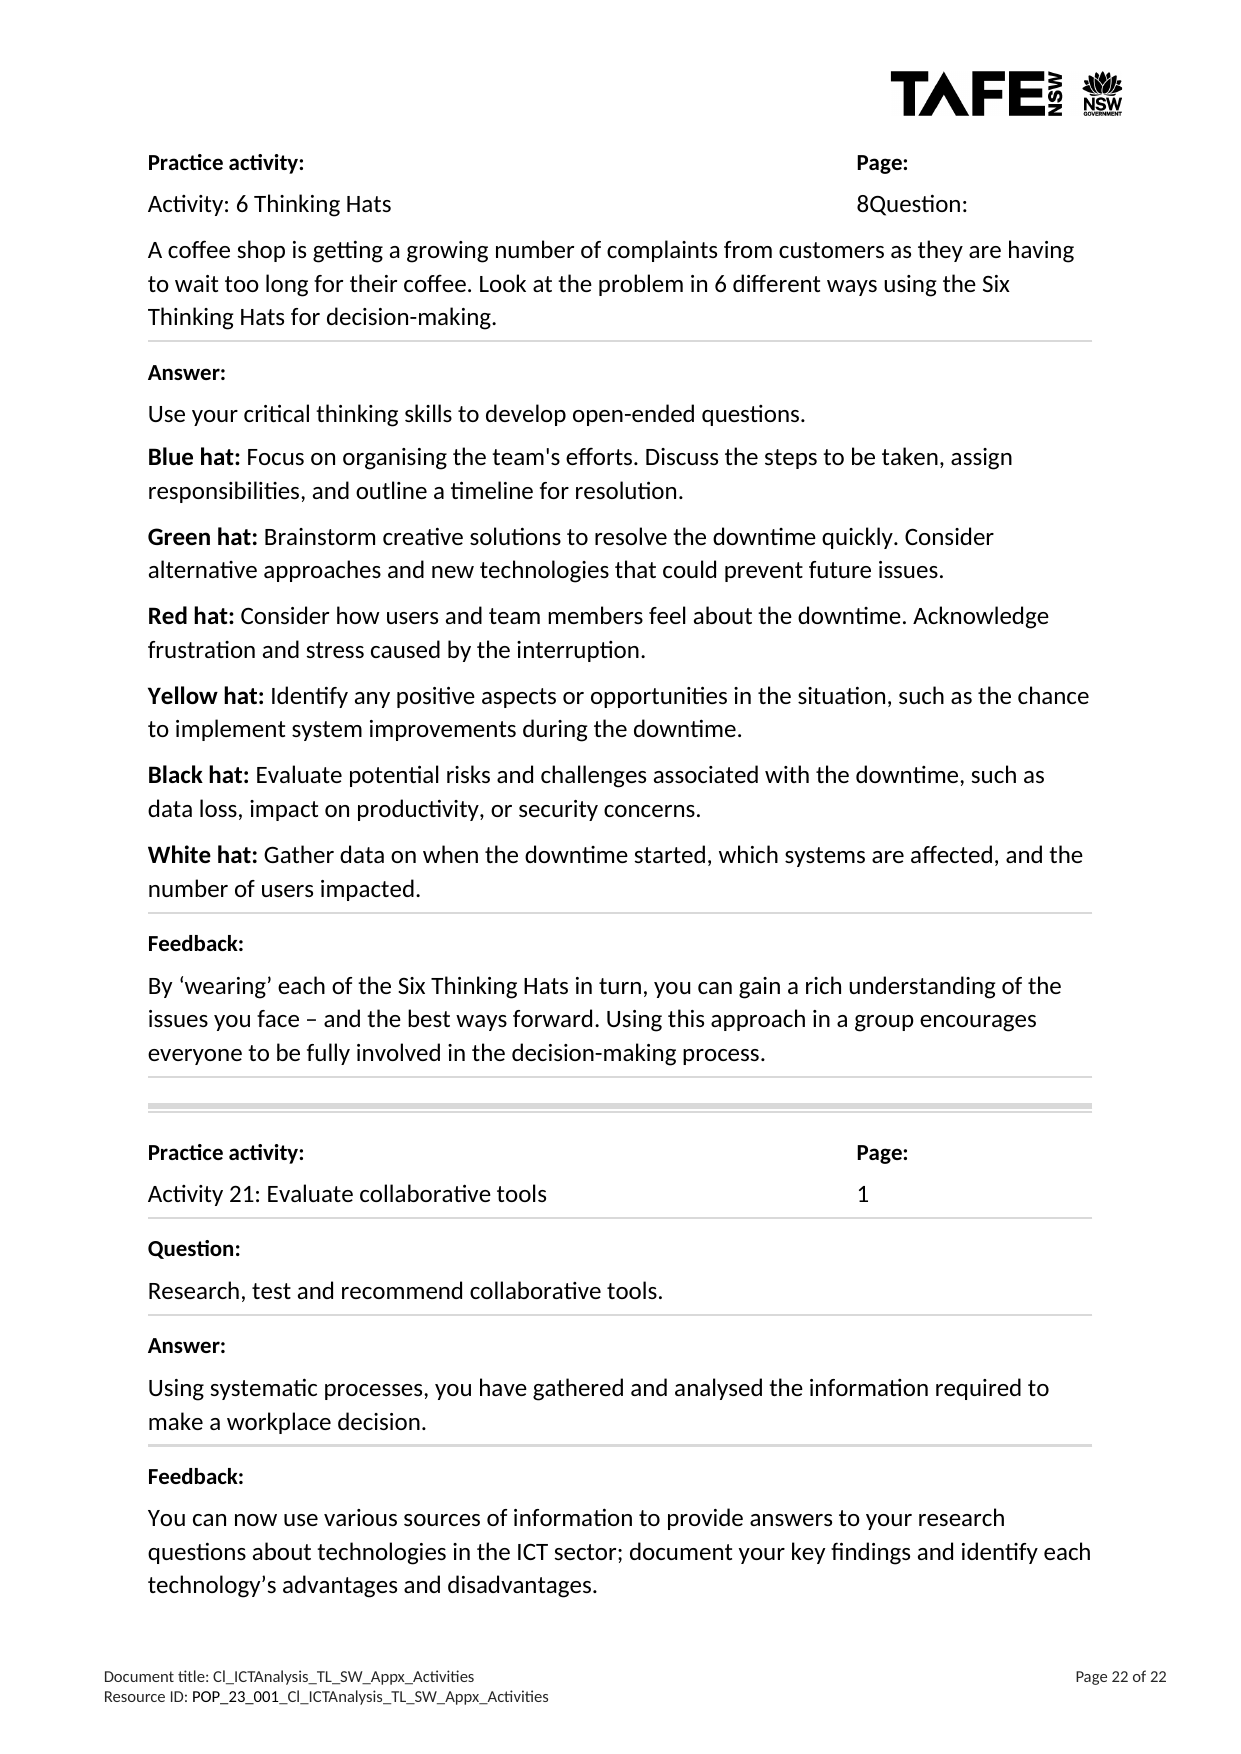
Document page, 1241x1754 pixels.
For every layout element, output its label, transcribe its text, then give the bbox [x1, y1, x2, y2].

text Using systematic processes, you have gathered and analysed the information required to make a workplace decision. [148, 1372, 1092, 1444]
text Answer: [148, 1332, 1092, 1359]
text Question: [148, 1234, 1092, 1263]
text By ‘wearing’ each of the Six Thinking Hats in turn, you can gain a rich understanding of the issues you face – and the best ways forward. Using this approach in a group encourages everyone to be fully involved in the decision-making process. [148, 970, 1092, 1076]
text Use your critical thinking skills to develop open-ended questions. [148, 398, 1092, 429]
text Practice activity: Page: [148, 148, 1092, 176]
text Blue hat: Focus on organising the team's efforts. Discuss the steps to be taken, assign responsibilities, and outline a timeline for resolution. [148, 441, 1092, 505]
text Black hat: Evaluate potential risks and challenges associated with the downtime, such as data loss, impact on productivity, or security concerns. [148, 760, 1092, 824]
text Practice activity: Page: [148, 1138, 1092, 1166]
text White hat: Gather data on when the downtime started, which systems are affected, and the number of users impacted. [148, 839, 1092, 912]
text Activity 21: Evaluate collaborative tools 1 [148, 1178, 1092, 1217]
text Answer: [148, 358, 1092, 386]
text Feedback: [148, 1462, 1092, 1490]
text Feedback: [148, 929, 1092, 957]
picture [890, 71, 1123, 116]
text Activity: 6 Thinking Hats 8Question: [148, 188, 1092, 219]
text Yellow hat: Identify any positive aspects or opportunities in the situation, such as the chance to implement system improvements during the downtime. [148, 680, 1092, 744]
text A coffee shop is getting a growing number of complaints from customers as they are having to wait too long for their coffee. Look at the problem in 6 different ways using the Six Thinking Hats for decision-making. [148, 234, 1092, 340]
text Research, test and recommend collaborative tools. [148, 1275, 1092, 1314]
text Red hat: Consider how users and team members feel about the downtime. Acknowledge frustration and stress caused by the interruption. [148, 601, 1092, 664]
text You can now use various sources of information to provide answers to your research questions about technologies in the ICT sector; document your key findings and identify each technology’s advantages and disadvantages. [148, 1503, 1092, 1600]
text Green hat: Brainstorm creative solutions to resolve the downtime quickly. Consider alternative approaches and new technologies that could prevent future issues. [148, 521, 1092, 585]
